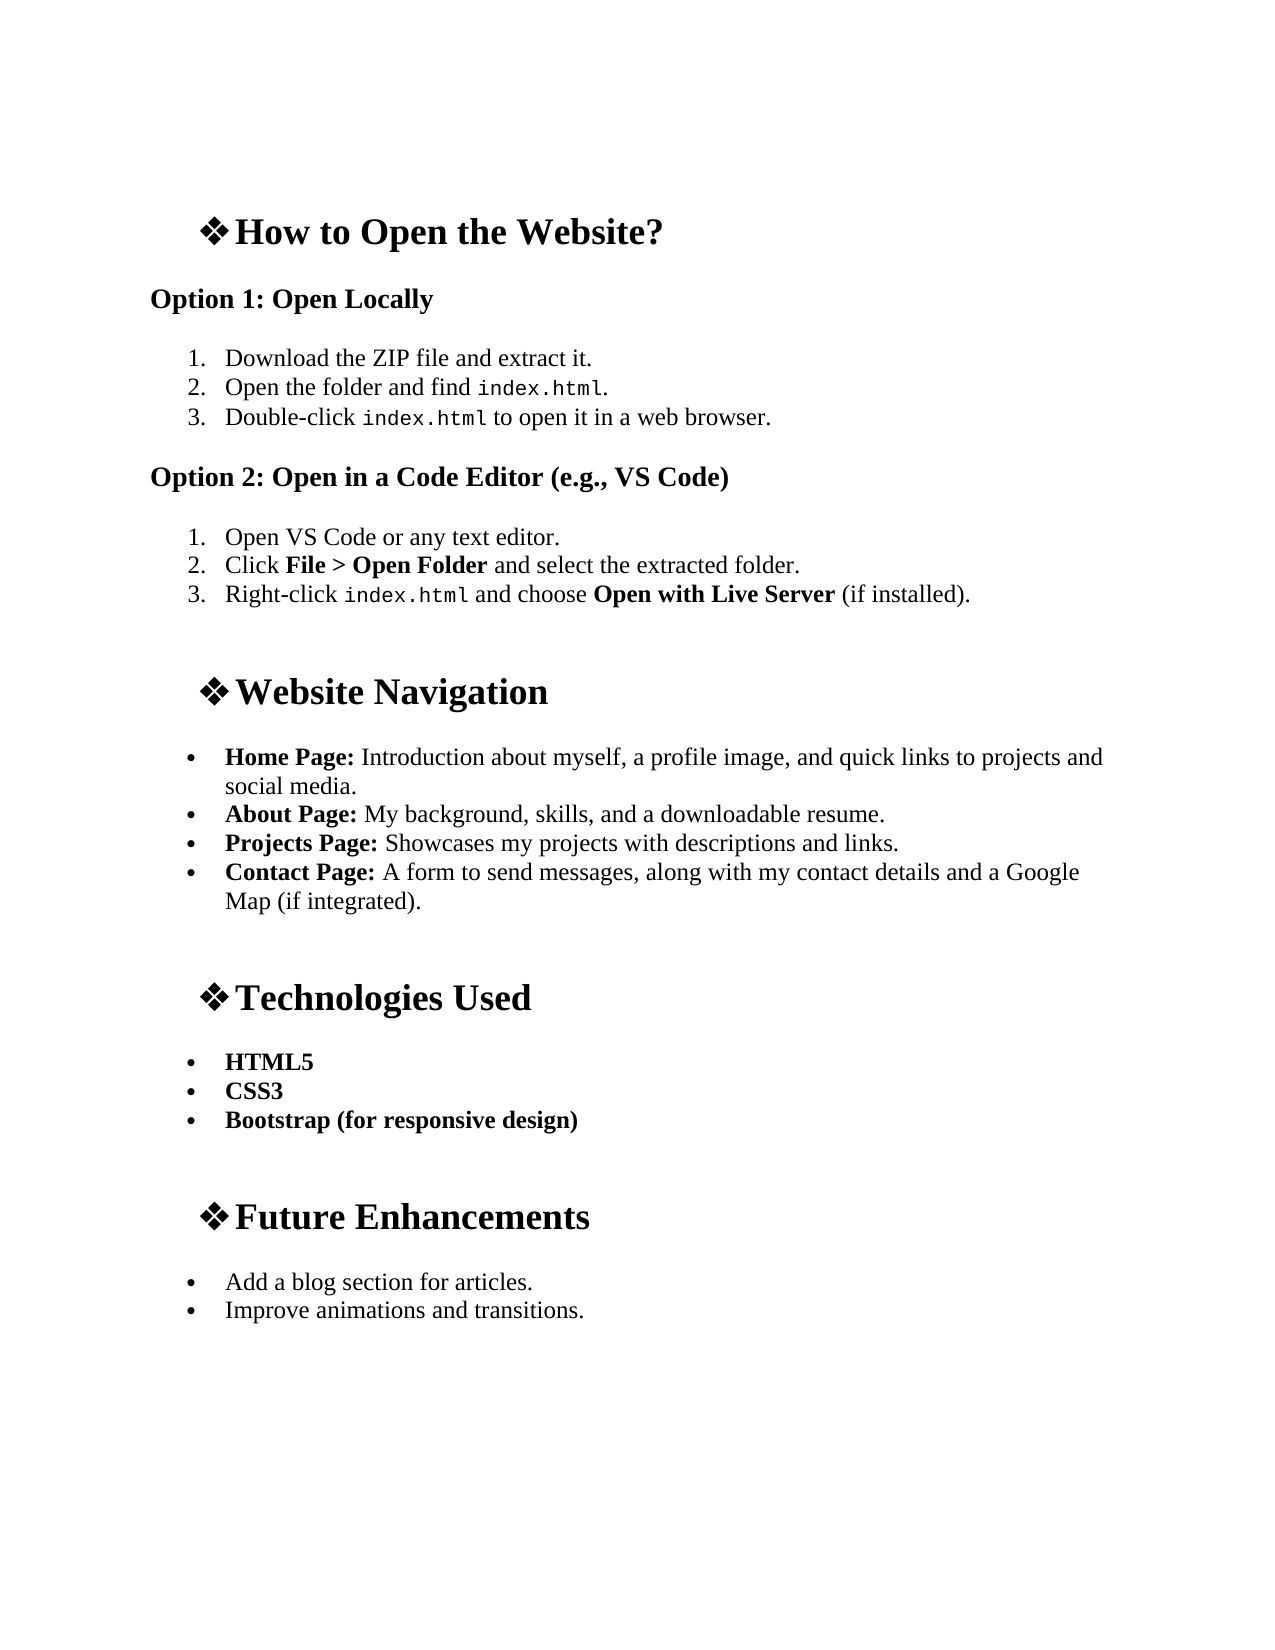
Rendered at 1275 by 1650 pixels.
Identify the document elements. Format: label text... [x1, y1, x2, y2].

list Open the folder and find index.html. [187, 372, 1125, 402]
list Technologies Used [197, 975, 1125, 1018]
list Website Navigation [197, 670, 1125, 713]
list Future Enhancements [197, 1194, 1125, 1238]
list Open VS Code or any text editor. [187, 522, 1125, 551]
list CSS3 [187, 1076, 1125, 1105]
list Click File > Open Folder and select the extracted folder. [187, 551, 1125, 579]
text Option 1: Open Locally [150, 282, 1125, 314]
list Add a blog section for articles. [187, 1267, 1125, 1296]
list Home Page: Introduction about myself, a profile image, and quick links to projects and social media. [187, 742, 1125, 799]
list How to Open the Website? [197, 209, 1125, 252]
list Improve animations and transitions. [187, 1296, 1125, 1324]
text Option 2: Open in a Code Editor (e.g., VS Code) [150, 460, 1125, 493]
list HTML5 [187, 1047, 1125, 1076]
list Projects Page: Showcases my projects with descriptions and links. [187, 828, 1125, 857]
list Download the ZIP file and extract it. [187, 343, 1125, 372]
list About Page: My background, skills, and a downloadable resume. [187, 799, 1125, 828]
list Double-click index.html to open it in a web browser. [187, 402, 1125, 431]
list Bootstrap (for responsive design) [187, 1105, 1125, 1134]
list Right-click index.html and choose Open with Live Server (if installed). [187, 579, 1125, 609]
list Contact Page: A form to send messages, along with my contact details and a Google Map (if integrated). [187, 857, 1125, 914]
